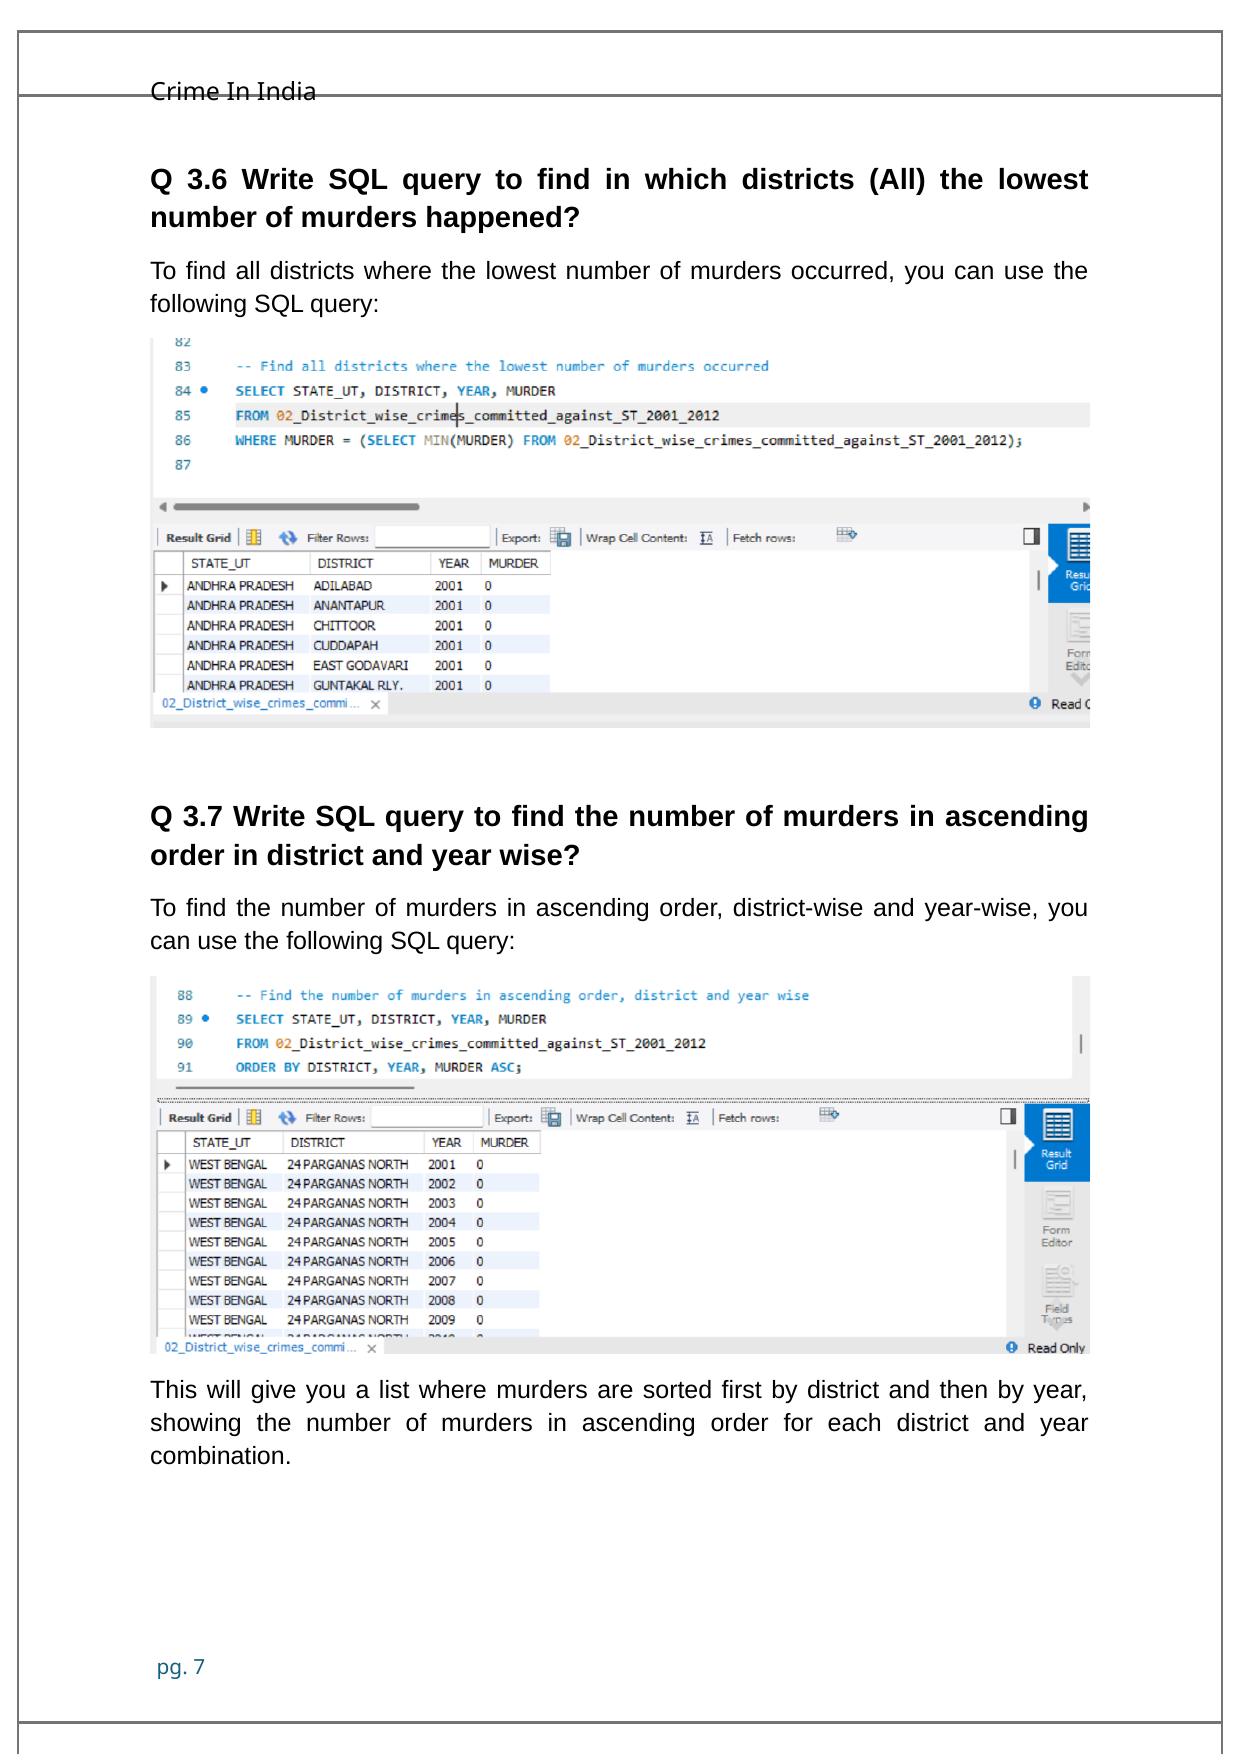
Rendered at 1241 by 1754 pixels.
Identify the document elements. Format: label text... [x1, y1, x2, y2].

text To find the number of murders in ascending order, district-wise and year-wise, you can use the following SQL query: [150, 893, 1090, 955]
text This will give you a list where murders are sorted first by district and then by year, showing the number of murders in ascending order for each district and year combination. [150, 1375, 1090, 1470]
text Q 3.7 Write SQL query to find the number of murders in ascending order in district and year wise? [150, 799, 1090, 872]
text To find all districts where the lowest number of murders occurred, you can use the following SQL query: [150, 256, 1090, 317]
picture [150, 338, 1091, 728]
text Q 3.6 Write SQL query to find in which districts (All) the lowest number of murders happened? [150, 195, 1090, 234]
picture [150, 976, 1091, 1354]
